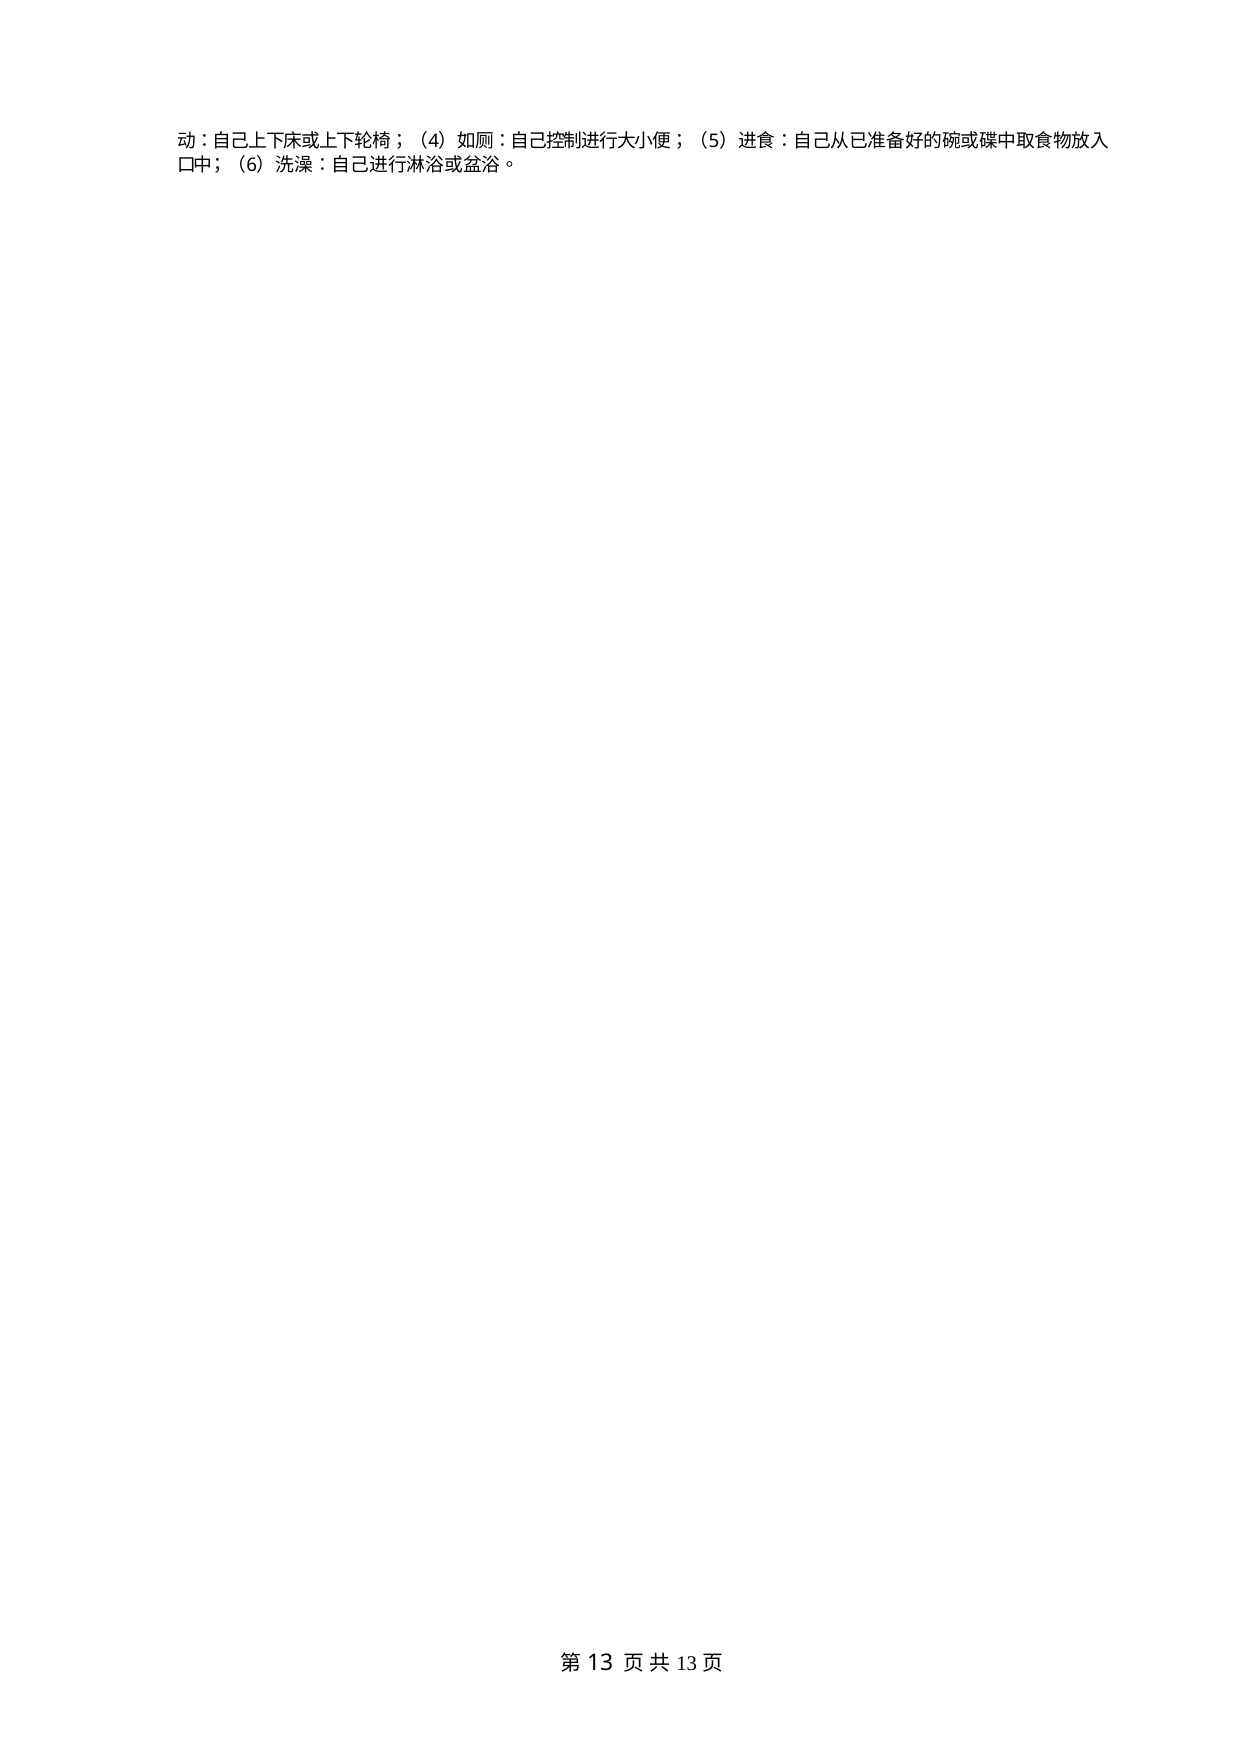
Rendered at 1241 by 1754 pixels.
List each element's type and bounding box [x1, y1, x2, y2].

list [177, 127, 1111, 177]
